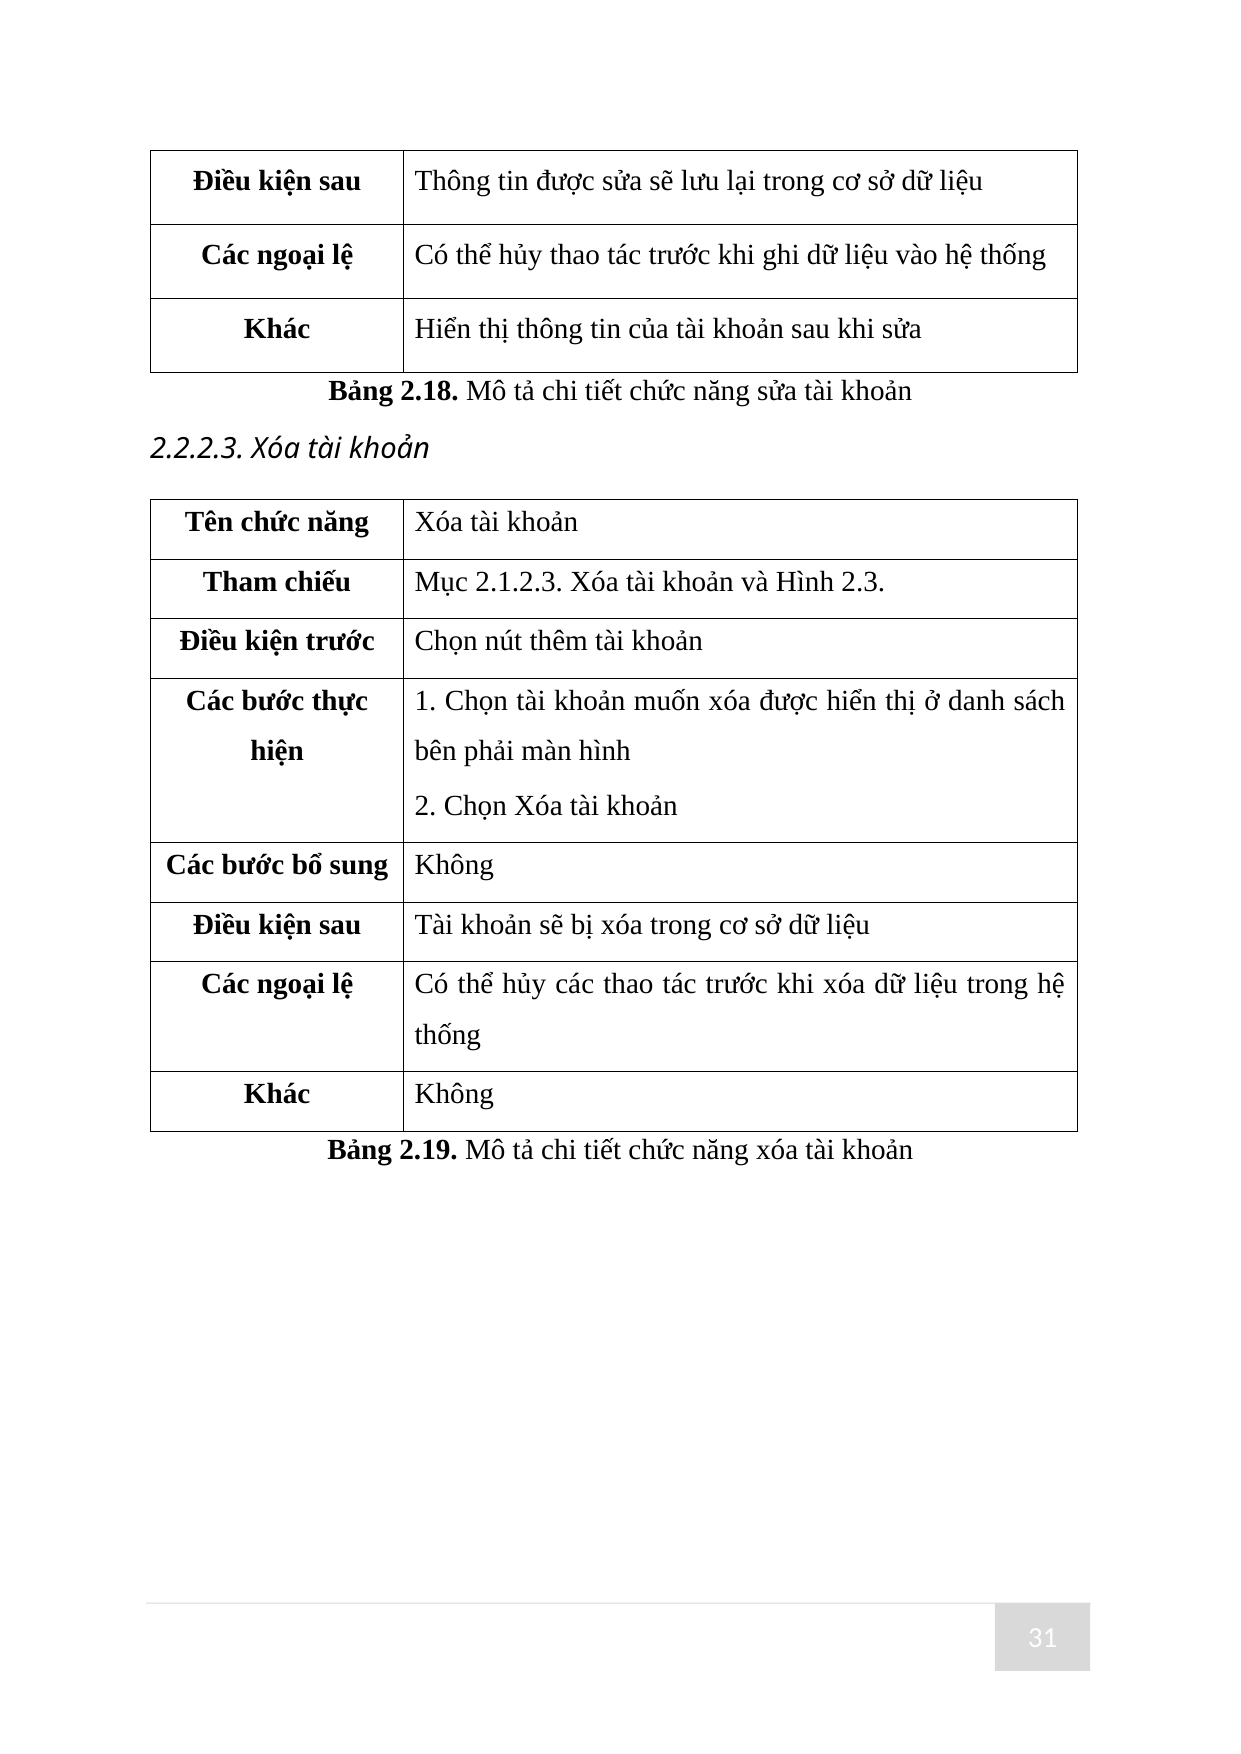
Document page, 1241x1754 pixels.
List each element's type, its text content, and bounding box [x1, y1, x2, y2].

table_cell 1. Chọn tài khoản muốn xóa được hiển thị ở danh sách bên phải màn hình 2. Chọn Xóa tài khoản [404, 679, 1077, 842]
table_cell Điều kiện sau [151, 151, 403, 224]
table_cell Tham chiếu [151, 560, 403, 618]
table_cell Thông tin được sửa sẽ lưu lại trong cơ sở dữ liệu [404, 151, 1077, 224]
subtitle 2.2.2.3. Xóa tài khoản [150, 427, 1090, 467]
table_cell Tài khoản sẽ bị xóa trong cơ sở dữ liệu [404, 903, 1077, 961]
table_cell Không [404, 1072, 1077, 1131]
table_cell Điều kiện trước [151, 619, 403, 678]
table_cell Mục 2.1.2.3. Xóa tài khoản và Hình 2.3. [404, 560, 1077, 618]
table_cell Các ngoại lệ [151, 225, 403, 298]
table_cell Không [404, 843, 1077, 902]
table_cell Có thể hủy các thao tác trước khi xóa dữ liệu trong hệ thống [404, 962, 1077, 1071]
table_cell Khác [151, 299, 403, 372]
table_cell Có thể hủy thao tác trước khi ghi dữ liệu vào hệ thống [404, 225, 1077, 298]
table_cell Chọn nút thêm tài khoản [404, 619, 1077, 678]
table_cell Hiển thị thông tin của tài khoản sau khi sửa [404, 299, 1077, 372]
table_cell Khác [151, 1072, 403, 1131]
table_cell Các ngoại lệ [151, 962, 403, 1071]
table_header Xóa tài khoản [404, 500, 1077, 558]
text Bảng 2.18. Mô tả chi tiết chức năng sửa tài khoản [150, 373, 1090, 406]
table_header Tên chức năng [151, 500, 403, 558]
table_cell Điều kiện sau [151, 903, 403, 961]
text Bảng 2.19. Mô tả chi tiết chức năng xóa tài khoản [150, 1132, 1090, 1165]
table_cell Các bước bổ sung [151, 843, 403, 902]
table_cell Các bước thực hiện [151, 679, 403, 842]
